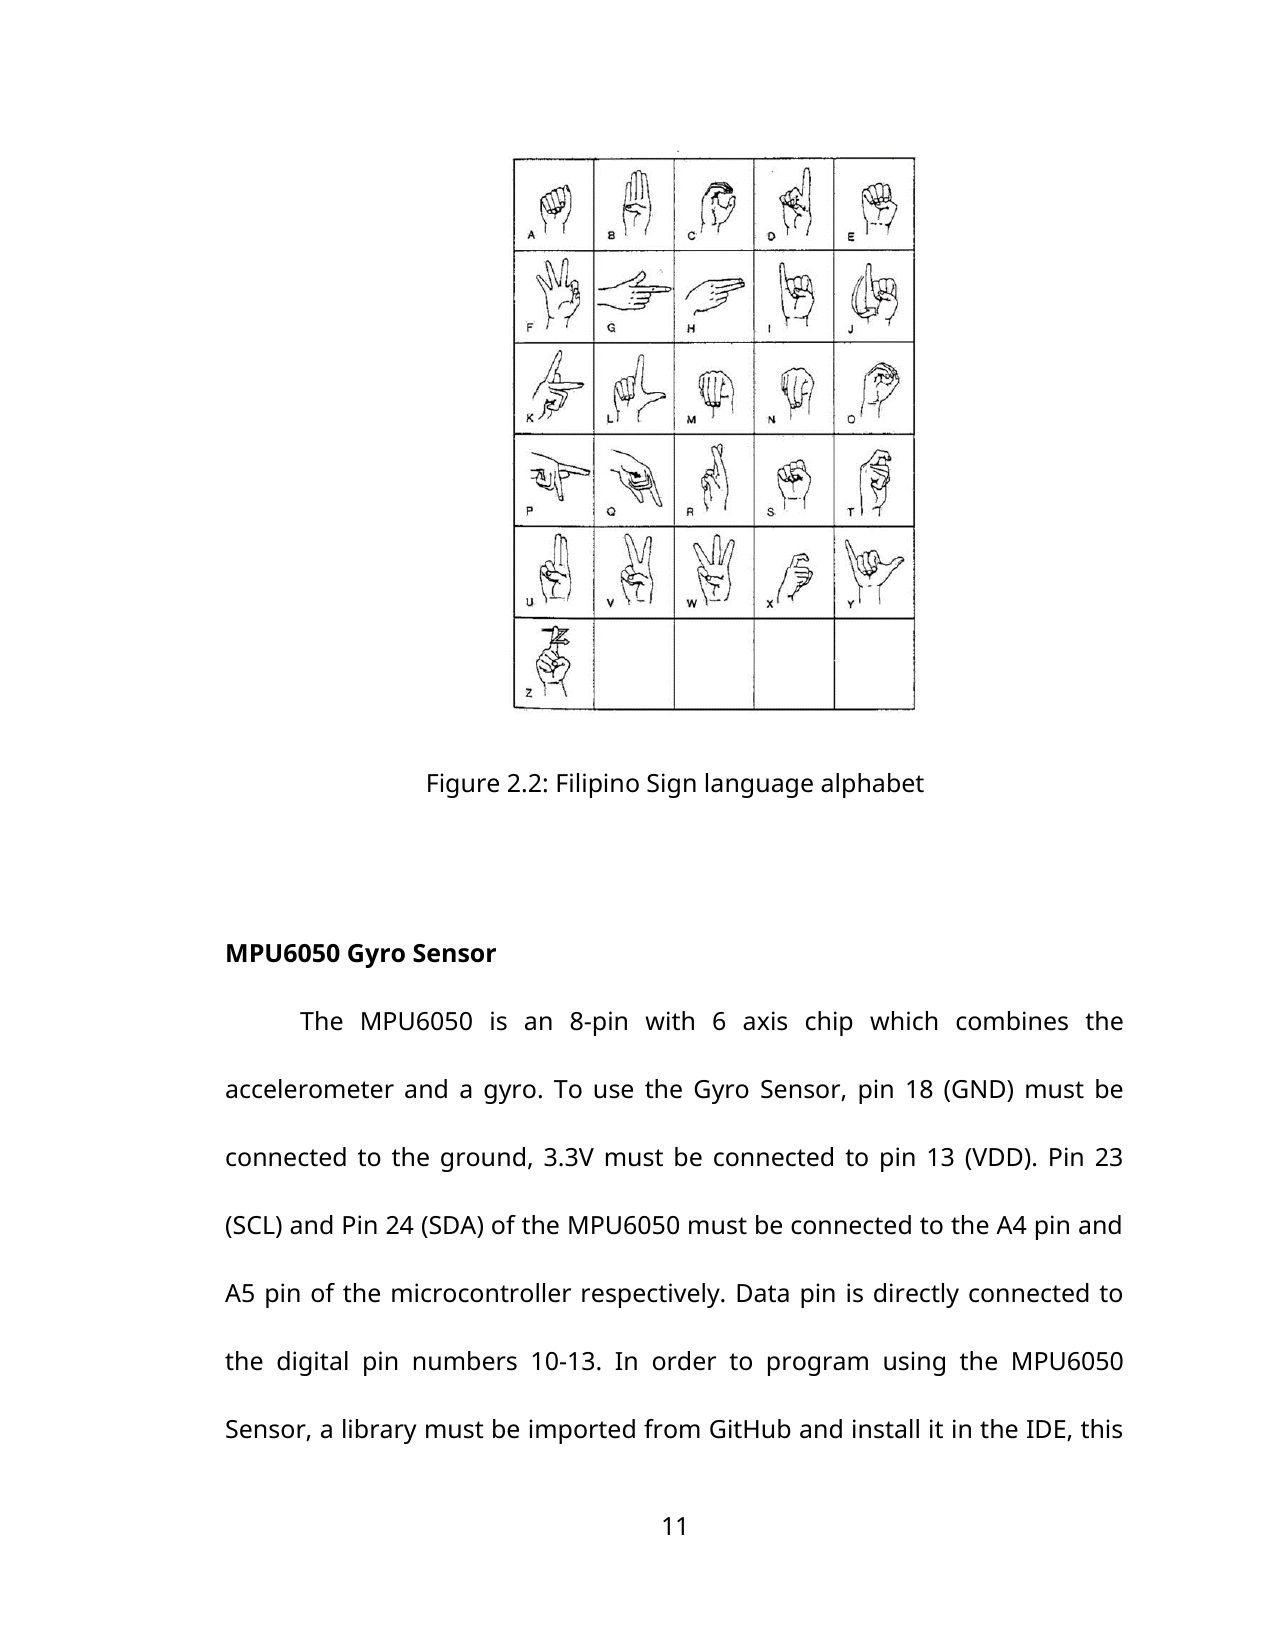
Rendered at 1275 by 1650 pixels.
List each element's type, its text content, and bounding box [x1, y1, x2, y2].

picture [503, 150, 922, 715]
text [225, 1003, 1125, 1446]
text Figure 2.2: Filipino Sign language alphabet [225, 766, 1125, 800]
subtitle MPU6050 Gyro Sensor [225, 935, 1125, 969]
